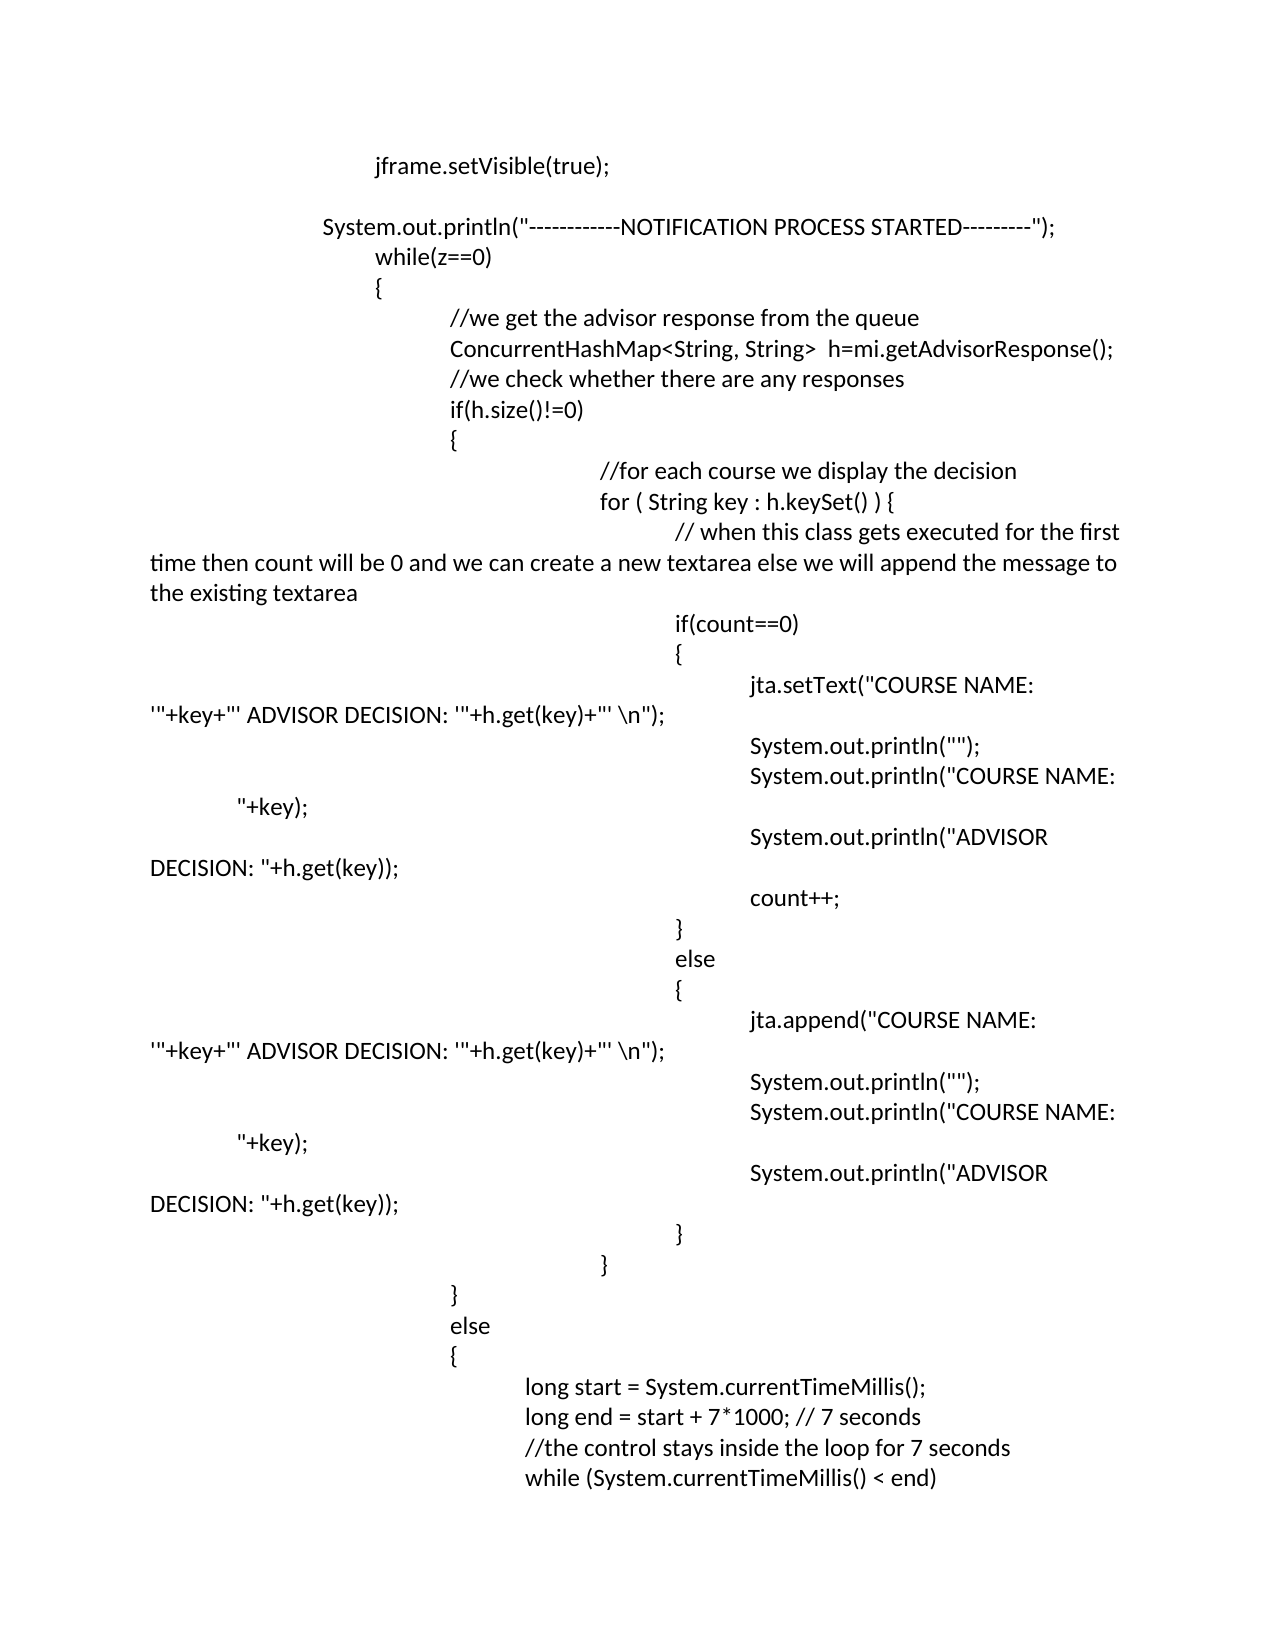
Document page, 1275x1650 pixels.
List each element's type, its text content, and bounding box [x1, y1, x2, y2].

text //we check whether there are any responses [150, 364, 1125, 394]
text //for each course we display the decision [150, 455, 1125, 486]
text } [150, 1218, 1125, 1249]
text { [150, 1340, 1125, 1371]
text System.out.println("ADVISOR DECISION: "+h.get(key)); [150, 821, 1125, 882]
text long end = start + 7*1000; // 7 seconds [150, 1401, 1125, 1432]
text if(h.size()!=0) [150, 394, 1125, 425]
text long start = System.currentTimeMillis(); [150, 1371, 1125, 1401]
text // when this class gets executed for the first time then count will be 0 and we can create a new textarea else we will append the message to the existing textarea [150, 516, 1125, 608]
text System.out.println("COURSE NAME: "+key); [150, 1096, 1125, 1157]
text { [150, 638, 1125, 669]
text jta.append("COURSE NAME: '"+key+"' ADVISOR DECISION: '"+h.get(key)+"' \n"); [150, 1004, 1125, 1066]
text if(count==0) [150, 608, 1125, 638]
text ConcurrentHashMap<String, String> h=mi.getAdvisorResponse(); [150, 333, 1125, 364]
text } [150, 913, 1125, 943]
text else [150, 1310, 1125, 1340]
text System.out.println("ADVISOR DECISION: "+h.get(key)); [150, 1157, 1125, 1218]
text { [150, 974, 1125, 1004]
text while(z==0) [150, 242, 1125, 272]
text System.out.println(""); [150, 1066, 1125, 1096]
text count++; [150, 882, 1125, 913]
text //the control stays inside the loop for 7 seconds [150, 1432, 1125, 1462]
text //we get the advisor response from the queue [150, 303, 1125, 333]
text { [150, 272, 1125, 303]
text System.out.println("COURSE NAME: "+key); [150, 760, 1125, 821]
text while (System.currentTimeMillis() < end) [150, 1462, 1125, 1493]
text else [150, 943, 1125, 974]
text { [150, 425, 1125, 455]
text System.out.println(""); [150, 730, 1125, 760]
text jframe.setVisible(true); [150, 150, 1125, 181]
text } [150, 1279, 1125, 1310]
text } [150, 1249, 1125, 1279]
text jta.setText("COURSE NAME: '"+key+"' ADVISOR DECISION: '"+h.get(key)+"' \n"); [150, 669, 1125, 730]
text System.out.println("------------NOTIFICATION PROCESS STARTED---------"); [150, 211, 1125, 242]
text for ( String key : h.keySet() ) { [150, 486, 1125, 516]
